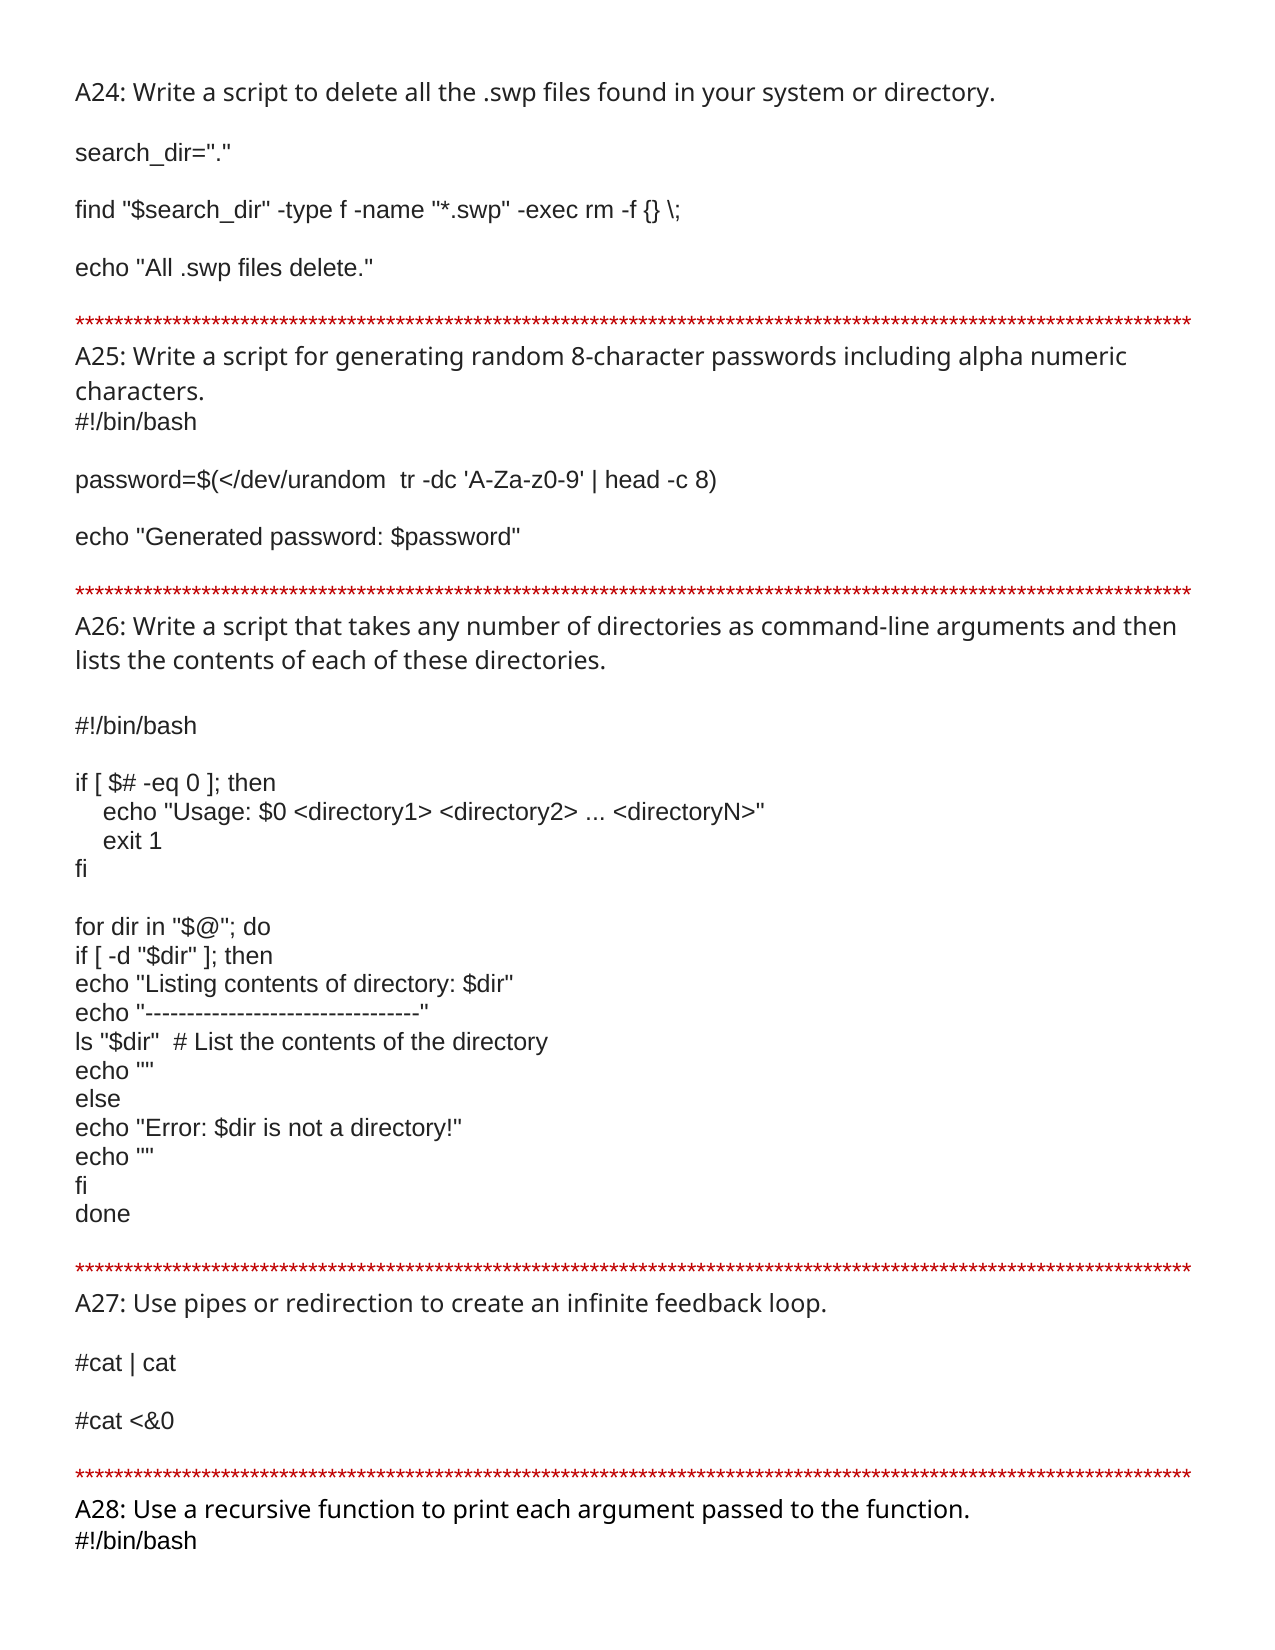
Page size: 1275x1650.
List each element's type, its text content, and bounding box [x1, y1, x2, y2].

text #cat | cat [75, 1348, 1200, 1377]
text echo "Usage: $0 <directory1> <directory2> ... <directoryN>" [75, 797, 1200, 826]
text ls "$dir" # List the contents of the directory [75, 1027, 1200, 1056]
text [75, 1463, 1200, 1492]
text A27: Use pipes or redirection to create an infinite feedback loop. [75, 1286, 1200, 1320]
text echo "" [75, 1056, 1200, 1084]
text fi [75, 1171, 1200, 1199]
text search_dir="." [75, 138, 1200, 167]
text A25: Write a script for generating random 8-character passwords including alpha numeric characters. [75, 339, 1200, 407]
text #!/bin/bash [75, 407, 1200, 436]
text find "$search_dir" -type f -name "*.swp" -exec rm -f {} \; [75, 195, 1200, 224]
text echo "All .swp files delete." [75, 253, 1200, 282]
text fi [75, 854, 1200, 883]
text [75, 310, 1200, 339]
text #cat <&0 [75, 1406, 1200, 1435]
text echo "---------------------------------" [75, 998, 1200, 1027]
text echo "Listing contents of directory: $dir" [75, 969, 1200, 998]
text A28: Use a recursive function to print each argument passed to the function. [75, 1492, 1200, 1526]
text #!/bin/bash [75, 1526, 1200, 1555]
text echo "Error: $dir is not a directory!" [75, 1113, 1200, 1142]
text #!/bin/bash [75, 711, 1200, 739]
text echo "Generated password: $password" [75, 522, 1200, 551]
text if [ -d "$dir" ]; then [75, 941, 1200, 969]
text A26: Write a script that takes any number of directories as command-line arguments and then lists the contents of each of these directories. [75, 608, 1200, 677]
text password=$(</dev/urandom tr -dc 'A-Za-z0-9' | head -c 8) [75, 465, 1200, 493]
text else [75, 1084, 1200, 1113]
text A24: Write a script to delete all the .swp files found in your system or directory. [75, 75, 1200, 109]
text echo "" [75, 1142, 1200, 1171]
text ******************************************************************************************************************* [75, 1257, 1200, 1286]
text for dir in "$@"; do [75, 912, 1200, 941]
text exit 1 [75, 826, 1200, 854]
text ******************************************************************************************************************* [75, 580, 1200, 608]
text if [ $# -eq 0 ]; then [75, 768, 1200, 797]
text done [75, 1199, 1200, 1228]
